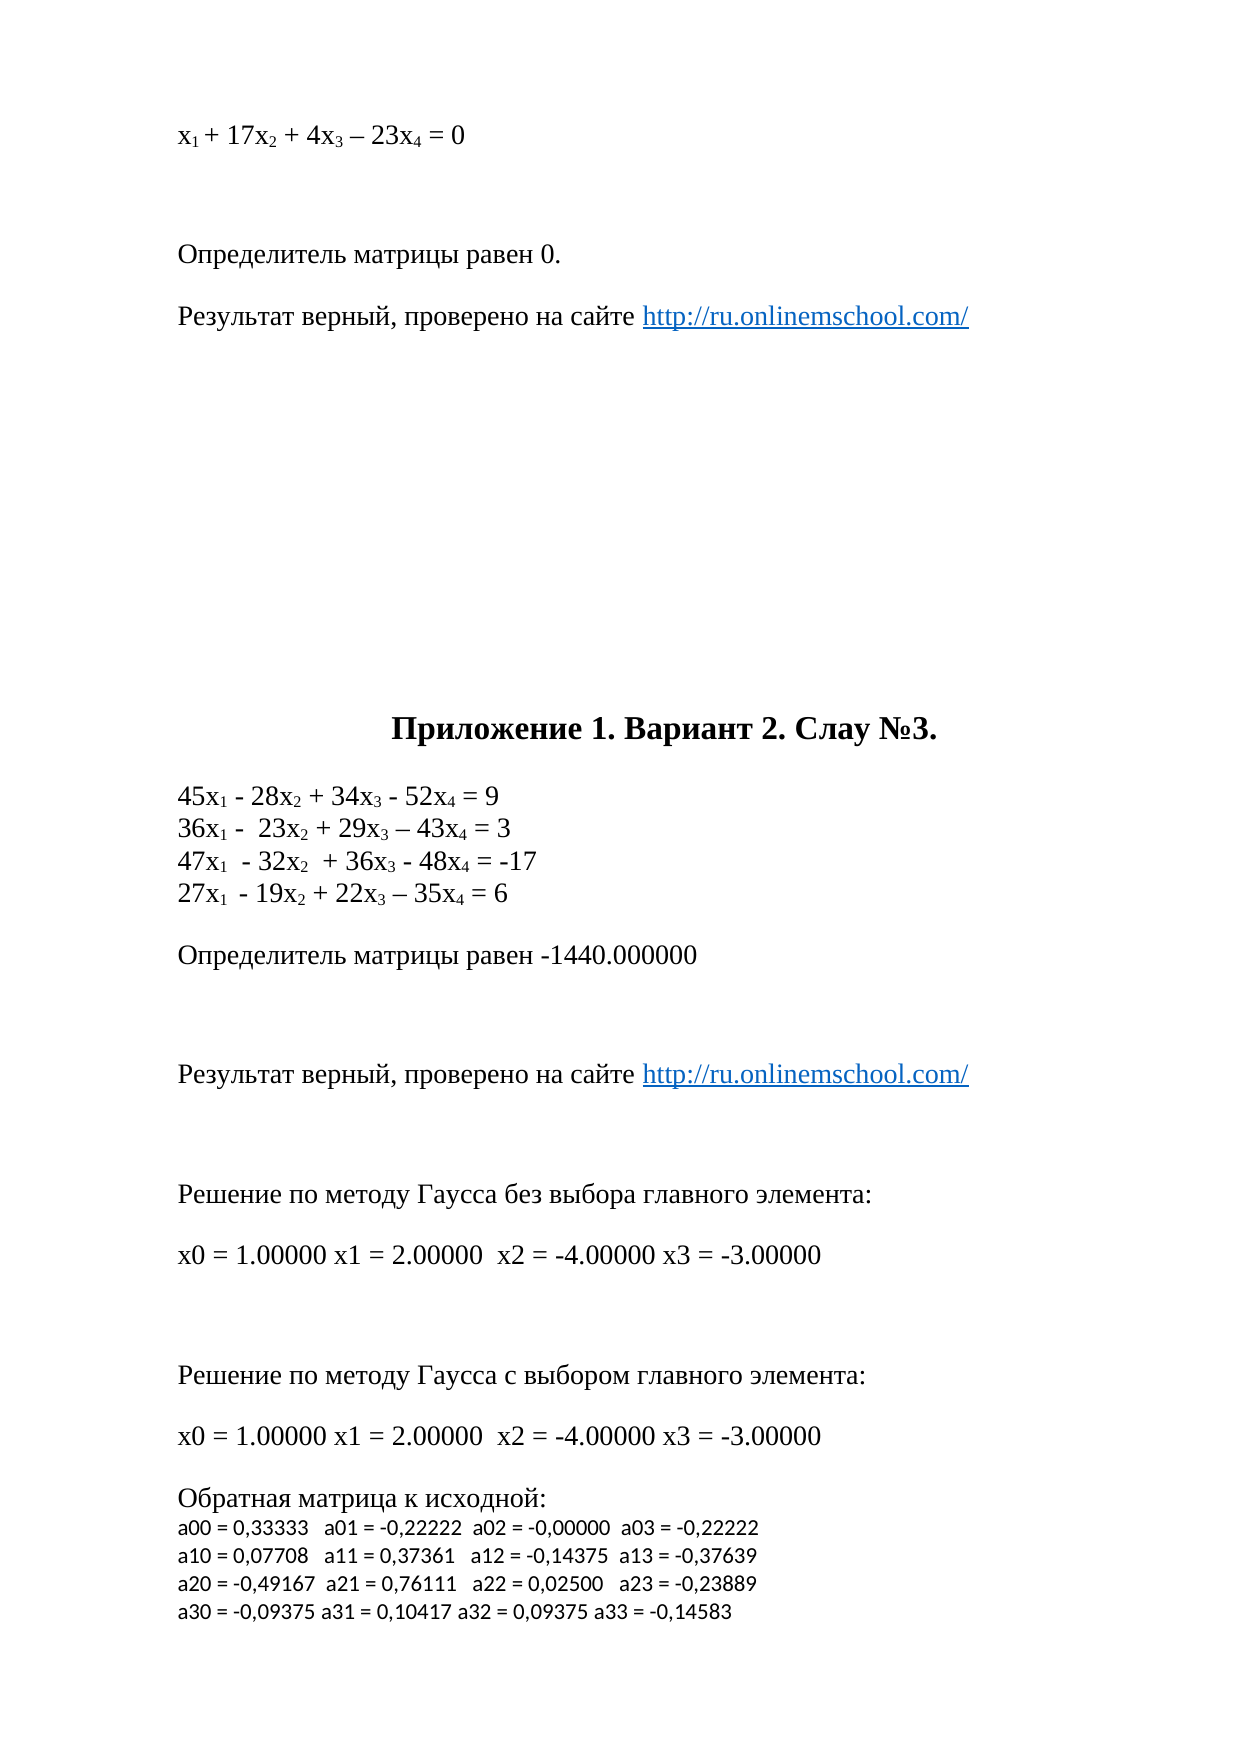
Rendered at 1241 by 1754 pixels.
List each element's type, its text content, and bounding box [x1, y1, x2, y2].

text Определитель матрицы равен -1440.000000 [177, 938, 1152, 970]
text 45x1 - 28x2 + 34x3 - 52x4 = 9 [177, 779, 1152, 811]
text x0 = 1.00000 x1 = 2.00000 x2 = -4.00000 x3 = -3.00000 [177, 1238, 1152, 1271]
text Приложение 1. Вариант 2. Слау №3. [177, 708, 1152, 747]
text a20 = -0,49167 a21 = 0,76111 a22 = 0,02500 a23 = -0,23889 [177, 1569, 1152, 1597]
text Решение по методу Гаусса с выбором главного элемента: [177, 1358, 1152, 1390]
text Обратная матрица к исходной: [177, 1481, 1152, 1513]
text x0 = 1.00000 x1 = 2.00000 x2 = -4.00000 x3 = -3.00000 [177, 1419, 1152, 1452]
text 47x1 - 32x2 + 36x3 - 48x4 = -17 [177, 844, 1152, 876]
text a10 = 0,07708 a11 = 0,37361 a12 = -0,14375 a13 = -0,37639 [177, 1541, 1152, 1569]
text Определитель матрицы равен 0. [177, 238, 1152, 270]
text Результат верный, проверено на сайте http://ru.onlinemschool.com/ [177, 299, 1152, 332]
text Результат верный, проверено на сайте http://ru.onlinemschool.com/ [177, 1057, 1152, 1089]
text x1 + 17x2 + 4x3 – 23x4 = 0 [177, 118, 1152, 151]
text a30 = -0,09375 a31 = 0,10417 a32 = 0,09375 a33 = -0,14583 [177, 1597, 1152, 1625]
text Решение по методу Гаусса без выбора главного элемента: [177, 1177, 1152, 1209]
text a00 = 0,33333 a01 = -0,22222 a02 = -0,00000 a03 = -0,22222 [177, 1513, 1152, 1541]
text 36x1 - 23x2 + 29x3 – 43x4 = 3 [177, 811, 1152, 844]
text 27x1 - 19x2 + 22x3 – 35x4 = 6 [177, 876, 1152, 908]
